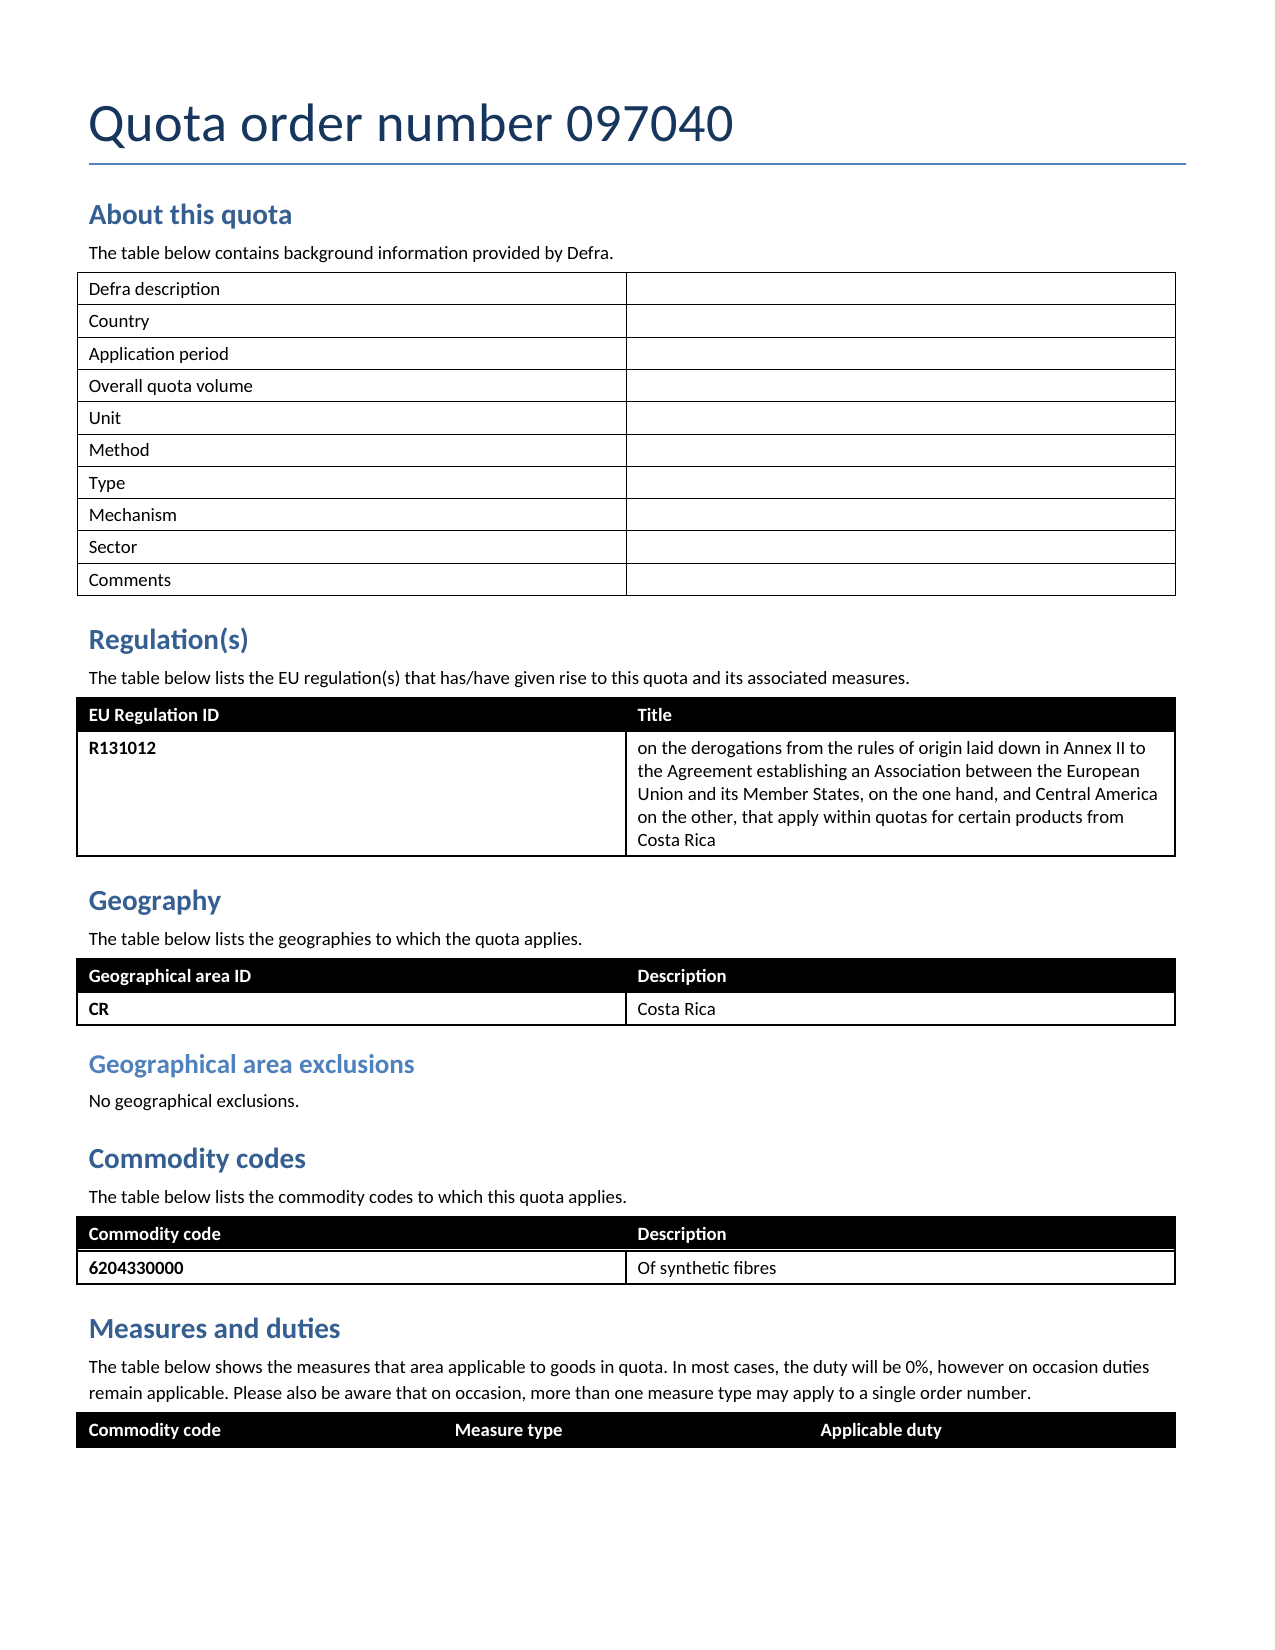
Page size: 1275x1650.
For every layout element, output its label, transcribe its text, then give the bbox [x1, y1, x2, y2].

table_cell [627, 435, 1175, 466]
title Quota order number 097040 [88, 88, 1186, 165]
table_cell Of synthetic fibres [627, 1252, 1174, 1283]
table_header Defra description [78, 273, 626, 304]
table_header Commodity code [78, 1218, 626, 1249]
text The table below contains background information provided by Defra. [88, 241, 1186, 264]
table_header Description [626, 1218, 1174, 1249]
table_header Commodity code [78, 1414, 443, 1445]
subtitle About this quota [88, 196, 1186, 232]
table_cell Sector [78, 531, 626, 563]
text The table below lists the EU regulation(s) that has/have given rise to this quota and its associated measures. [88, 666, 1186, 689]
subtitle Regulation(s) [88, 621, 1186, 657]
subtitle Geography [88, 882, 1186, 918]
table_cell Application period [78, 338, 626, 369]
table_cell Costa Rica [627, 993, 1174, 1024]
table_cell Mechanism [78, 499, 626, 530]
table_header EU Regulation ID [78, 699, 626, 730]
text The table below shows the measures that area applicable to goods in quota. In most cases, the duty will be 0%, however on occasion duties remain applicable. Please also be aware that on occasion, more than one measure type may apply to a single order number. [88, 1355, 1186, 1404]
table_cell Type [78, 467, 626, 498]
subtitle Geographical area exclusions [88, 1047, 1186, 1080]
table_cell Overall quota volume [78, 370, 626, 401]
table_cell Country [78, 305, 626, 337]
table_cell [627, 370, 1175, 401]
table_cell on the derogations from the rules of origin laid down in Annex II to the Agreement establishing an Association between the European Union and its Member States, on the one hand, and Central America on the other, that apply within quotas for certain products from Costa Rica [627, 732, 1174, 855]
table_cell [627, 499, 1175, 530]
table_cell Comments [78, 564, 626, 595]
table_cell [627, 338, 1175, 369]
table_header [627, 273, 1175, 304]
table_header Measure type [443, 1414, 809, 1445]
table_cell Unit [78, 402, 626, 433]
table_cell [627, 467, 1175, 498]
table_header Description [626, 960, 1174, 991]
table_cell [627, 531, 1175, 563]
subtitle Commodity codes [88, 1141, 1186, 1176]
table_cell 6204330000 [78, 1252, 625, 1283]
text No geographical exclusions. [88, 1089, 1186, 1112]
table_cell R131012 [78, 732, 625, 855]
table_cell [627, 305, 1175, 337]
table_cell Method [78, 435, 626, 466]
text The table below lists the geographies to which the quota applies. [88, 927, 1186, 950]
table_header Geographical area ID [78, 960, 626, 991]
subtitle Measures and duties [88, 1310, 1186, 1346]
table_cell CR [78, 993, 625, 1024]
table_header Title [626, 699, 1174, 730]
text The table below lists the commodity codes to which this quota applies. [88, 1186, 1186, 1209]
table_cell [627, 564, 1175, 595]
table_cell [627, 402, 1175, 433]
table_header Applicable duty [809, 1414, 1174, 1445]
